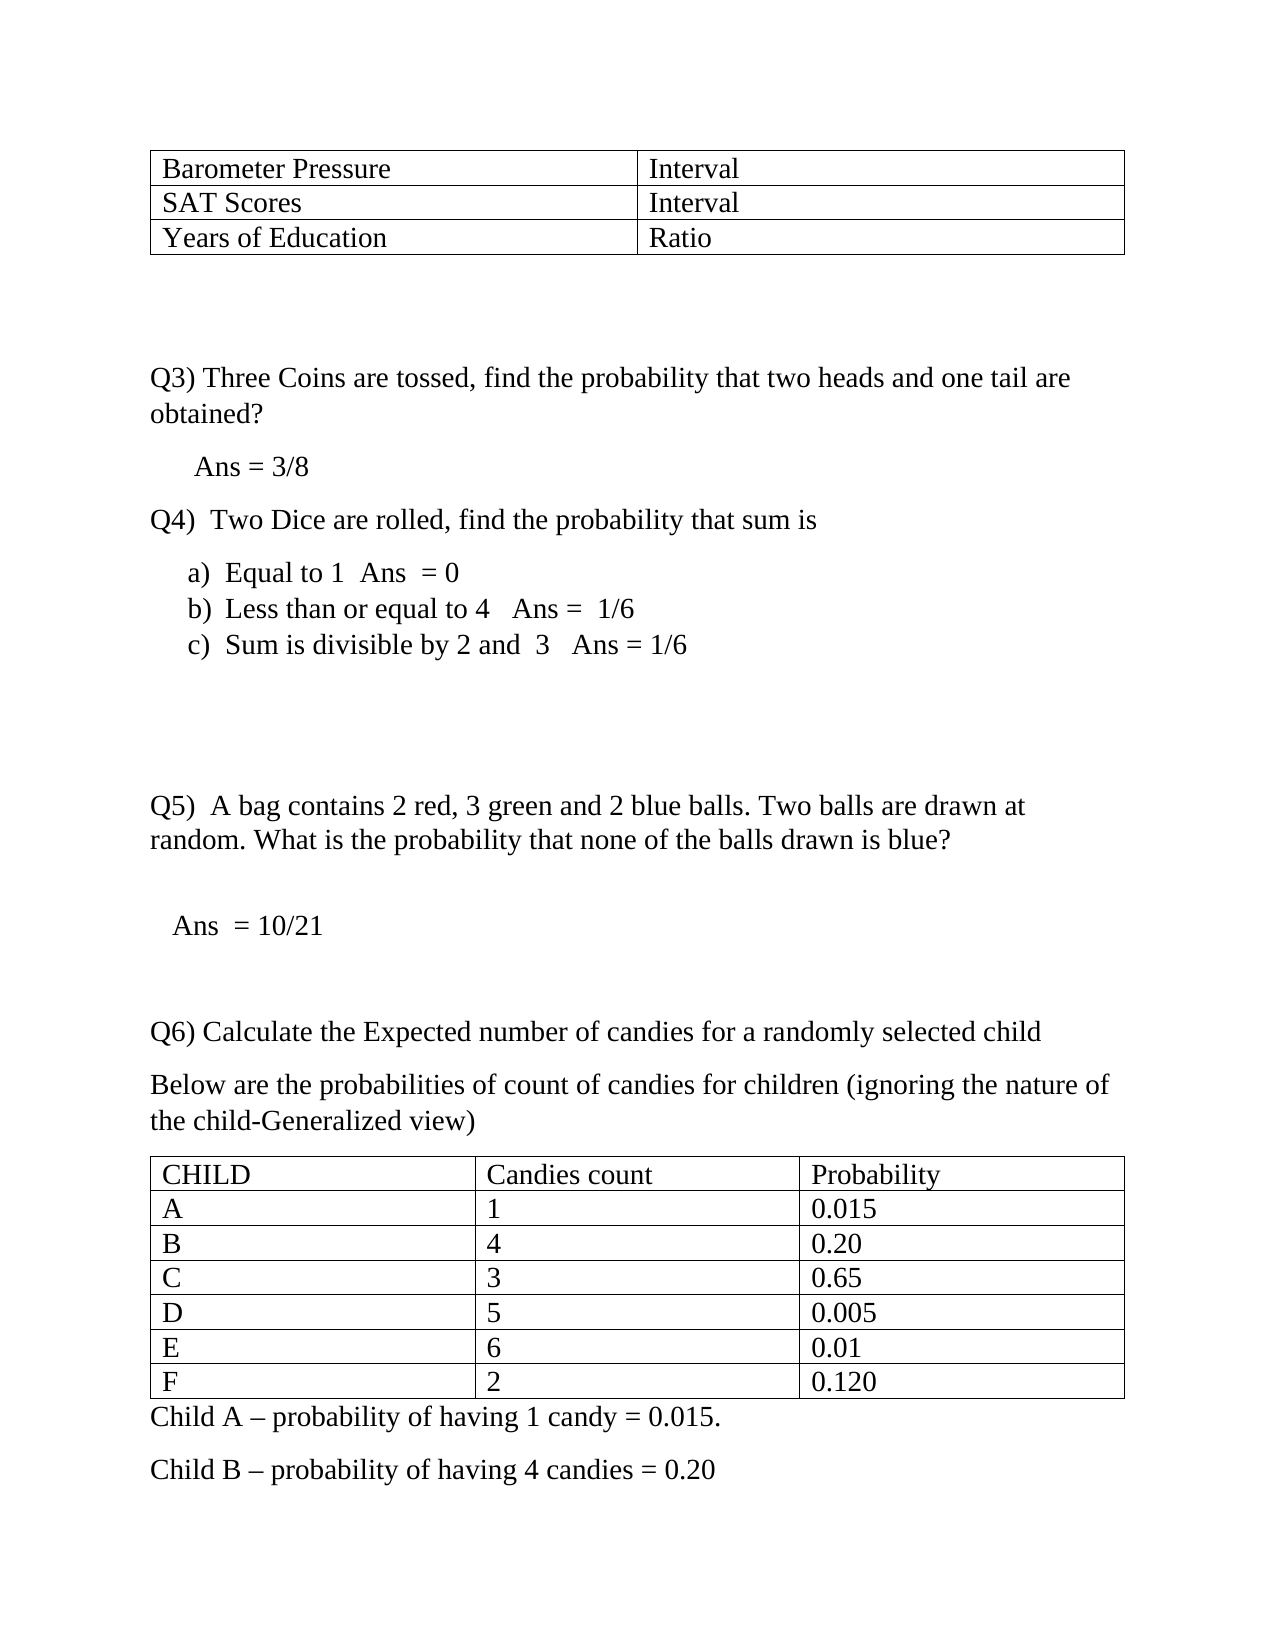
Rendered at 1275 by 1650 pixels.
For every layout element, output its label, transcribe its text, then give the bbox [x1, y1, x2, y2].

table_cell Interval [638, 151, 1124, 184]
table_cell SAT Scores [151, 186, 637, 219]
table_cell Interval [638, 186, 1124, 219]
table_cell C [151, 1261, 475, 1294]
table_header CHILD [151, 1157, 475, 1190]
text Child A – probability of having 1 candy = 0.015. [150, 1399, 1125, 1432]
table_cell Ratio [638, 220, 1124, 254]
table_cell B [151, 1226, 475, 1259]
table_header Probability [800, 1157, 1124, 1190]
table_cell 6 [476, 1330, 799, 1363]
table_cell Years of Education [151, 220, 637, 254]
list Equal to 1 Ans = 0 [187, 555, 1125, 588]
table_cell F [151, 1364, 475, 1398]
text Q6) Calculate the Expected number of candies for a randomly selected child [150, 1014, 1125, 1048]
table_cell 1 [476, 1191, 799, 1225]
table_cell 3 [476, 1261, 799, 1294]
text Q3) Three Coins are tossed, find the probability that two heads and one tail are obtained? [150, 360, 1125, 430]
text Below are the probabilities of count of candies for children (ignoring the nature of the child-Generalized view) [150, 1067, 1125, 1137]
table_cell A [151, 1191, 475, 1225]
table_cell 4 [476, 1226, 799, 1259]
table_cell 0.65 [800, 1261, 1124, 1294]
table_cell 0.005 [800, 1295, 1124, 1329]
list Less than or equal to 4 Ans = 1/6 [187, 591, 1125, 625]
text Ans = 3/8 [150, 449, 1125, 483]
table_cell 2 [476, 1364, 799, 1398]
table_cell Barometer Pressure [151, 151, 637, 184]
text Ans = 10/21 [150, 908, 1125, 942]
text Child B – probability of having 4 candies = 0.20 [150, 1452, 1125, 1485]
table_cell 0.120 [800, 1364, 1124, 1398]
table_cell 0.20 [800, 1226, 1124, 1259]
table_cell 0.015 [800, 1191, 1124, 1225]
table_cell 5 [476, 1295, 799, 1329]
text Q4) Two Dice are rolled, find the probability that sum is [150, 502, 1125, 536]
table_cell D [151, 1295, 475, 1329]
table_header Candies count [476, 1157, 799, 1190]
text Q5) A bag contains 2 red, 3 green and 2 blue balls. Two balls are drawn at random. What is the probability that none of the balls drawn is blue? [150, 788, 1125, 856]
table_cell 0.01 [800, 1330, 1124, 1363]
table_cell E [151, 1330, 475, 1363]
list Sum is divisible by 2 and 3 Ans = 1/6 [187, 627, 1125, 661]
